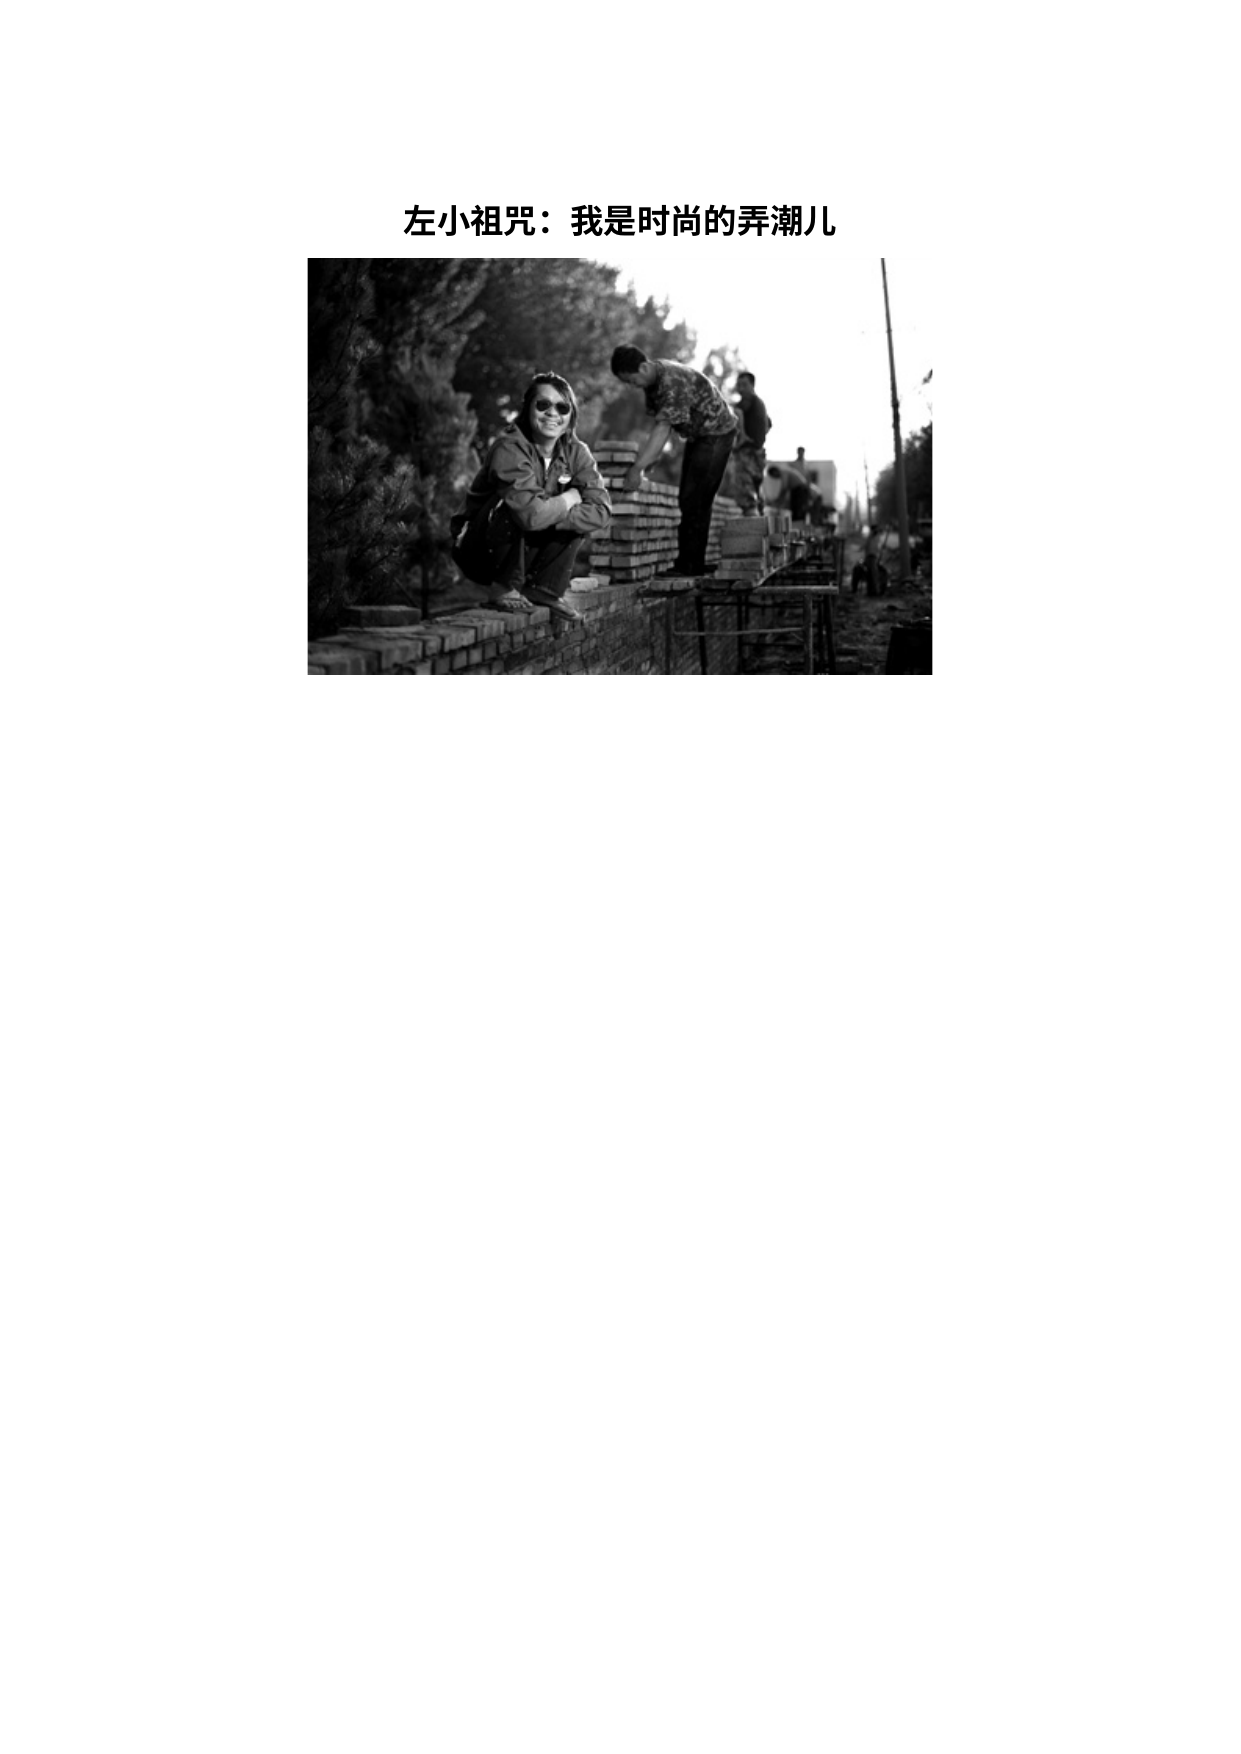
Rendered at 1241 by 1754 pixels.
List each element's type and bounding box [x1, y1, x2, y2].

picture [307, 258, 933, 675]
table_cell [170, 162, 1070, 258]
